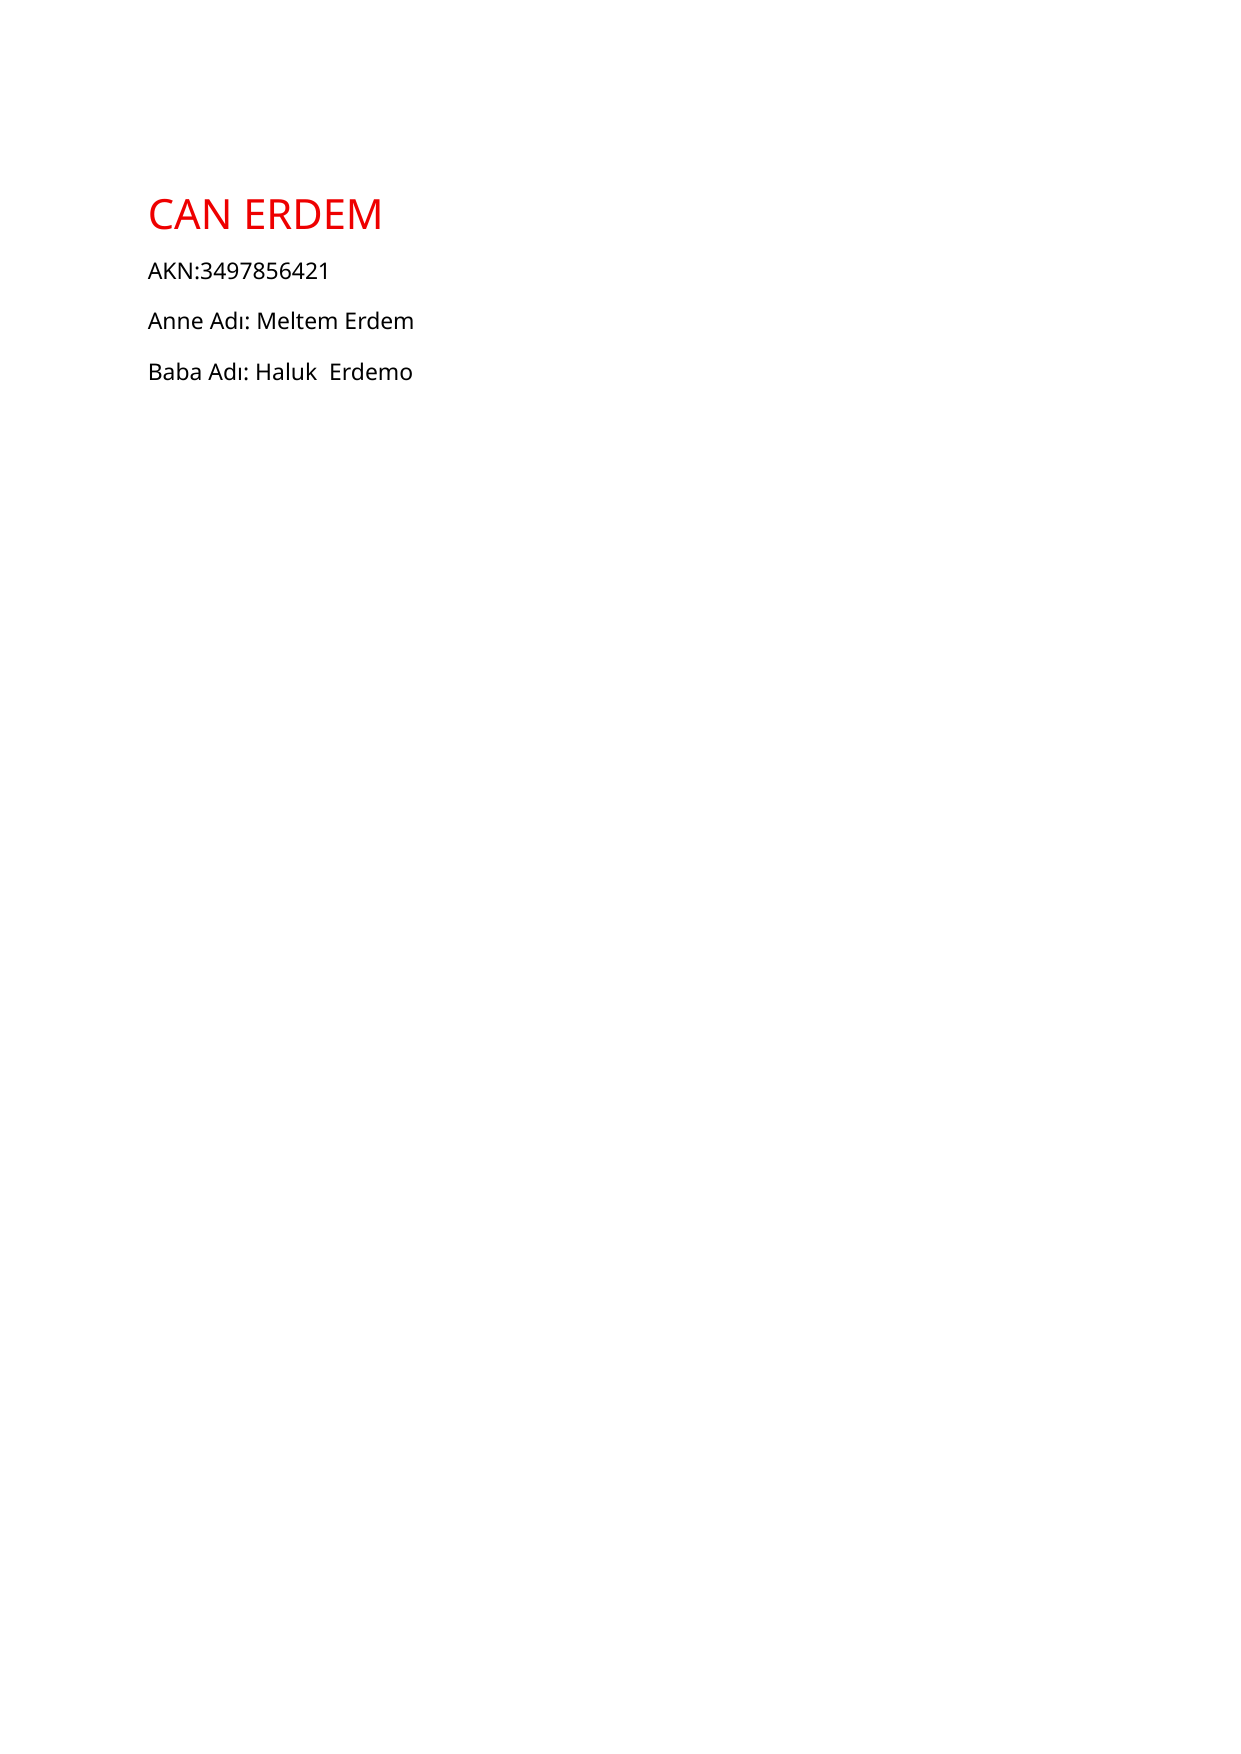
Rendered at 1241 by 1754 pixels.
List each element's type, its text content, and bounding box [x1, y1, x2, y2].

text Baba Adı: Haluk Erdemo [148, 356, 1093, 387]
subtitle CAN ERDEM [148, 185, 1093, 242]
text AKN:3497856421 [148, 255, 1093, 286]
text Anne Adı: Meltem Erdem [148, 305, 1093, 336]
